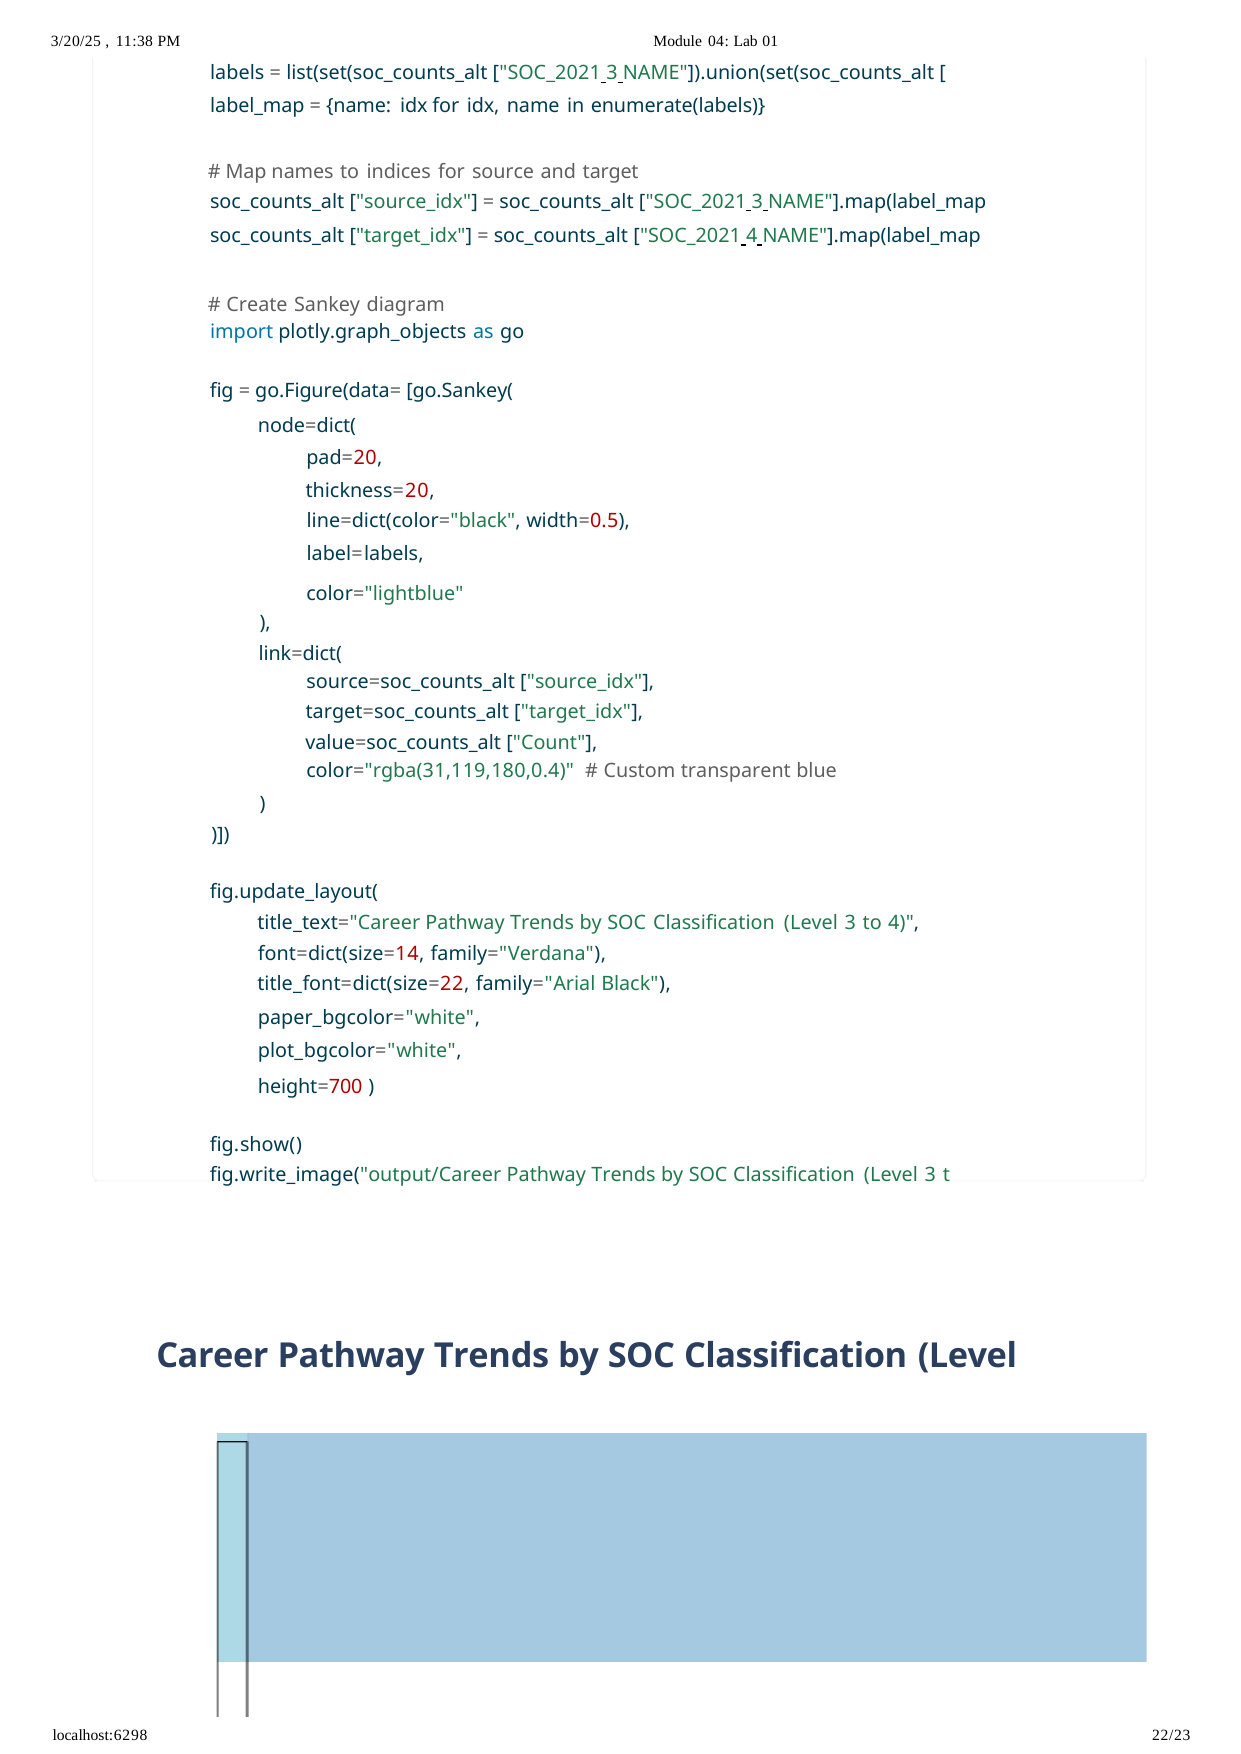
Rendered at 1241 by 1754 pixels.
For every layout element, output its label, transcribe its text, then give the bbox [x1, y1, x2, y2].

text plot_bgcolor="white", [258, 1038, 1190, 1062]
text ) [259, 789, 1190, 817]
text )]) [211, 820, 1190, 849]
text target=soc_counts_alt ["target_idx"], [305, 700, 1190, 728]
text line=dict(color="black", width=0.5), label=labels, [306, 506, 740, 566]
text title_text="Career Pathway Trends by SOC Classification (Level 3 to 4)", [257, 909, 1190, 938]
picture [92, 57, 1147, 1183]
text 3/20/25 , 11:38 PM Module 04: Lab 01 [51, 35, 1190, 50]
text fig.show() [209, 1133, 1190, 1162]
text value=soc_counts_alt ["Count"], [305, 730, 1190, 758]
text label_map = {name: idx for idx, name in enumerate(labels)} [210, 93, 1190, 122]
text localhost:6298 22/23 [50, 1728, 1190, 1743]
text import plotly.graph_objects as go [210, 320, 1190, 348]
text fig = go.Figure(data= [go.Sankey( [209, 379, 1190, 408]
text node=dict( [258, 411, 1190, 439]
text title_font=dict(size=22, family="Arial Black"), [257, 970, 1190, 999]
text soc_counts_alt ["source_idx"] = soc_counts_alt ["SOC_2021 3 NAME"].map(label_map [210, 187, 1190, 214]
text color="rgba(31,119,180,0.4)" # Custom transparent blue [306, 759, 1190, 788]
text thickness=20, [305, 479, 1190, 502]
text # Map names to indices for source and target [208, 159, 1190, 183]
text color="lightblue" [306, 582, 1190, 605]
text fig.update_layout( [209, 880, 1190, 908]
text height=700 ) [211, 1073, 377, 1100]
text source=soc_counts_alt ["source_idx"], [306, 669, 1190, 697]
text pad=20, [306, 446, 1190, 469]
text ), [259, 609, 1190, 638]
text font=dict(size=14, family="Verdana"), [258, 941, 1190, 969]
text paper_bgcolor="white", [258, 1005, 1190, 1029]
text labels = list(set(soc_counts_alt ["SOC_2021 3 NAME"]).union(set(soc_counts_alt [ [210, 59, 1190, 86]
text link=dict( [258, 639, 1190, 667]
text Career Pathway Trends by SOC Classification (Level [156, 1339, 1190, 1374]
picture [216, 1433, 1147, 1717]
text soc_counts_alt ["target_idx"] = soc_counts_alt ["SOC_2021 4 NAME"].map(label_map [210, 221, 1190, 248]
text # Create Sankey diagram [208, 292, 1190, 316]
text fig.write_image("output/Career Pathway Trends by SOC Classification (Level 3 t [209, 1163, 1190, 1191]
